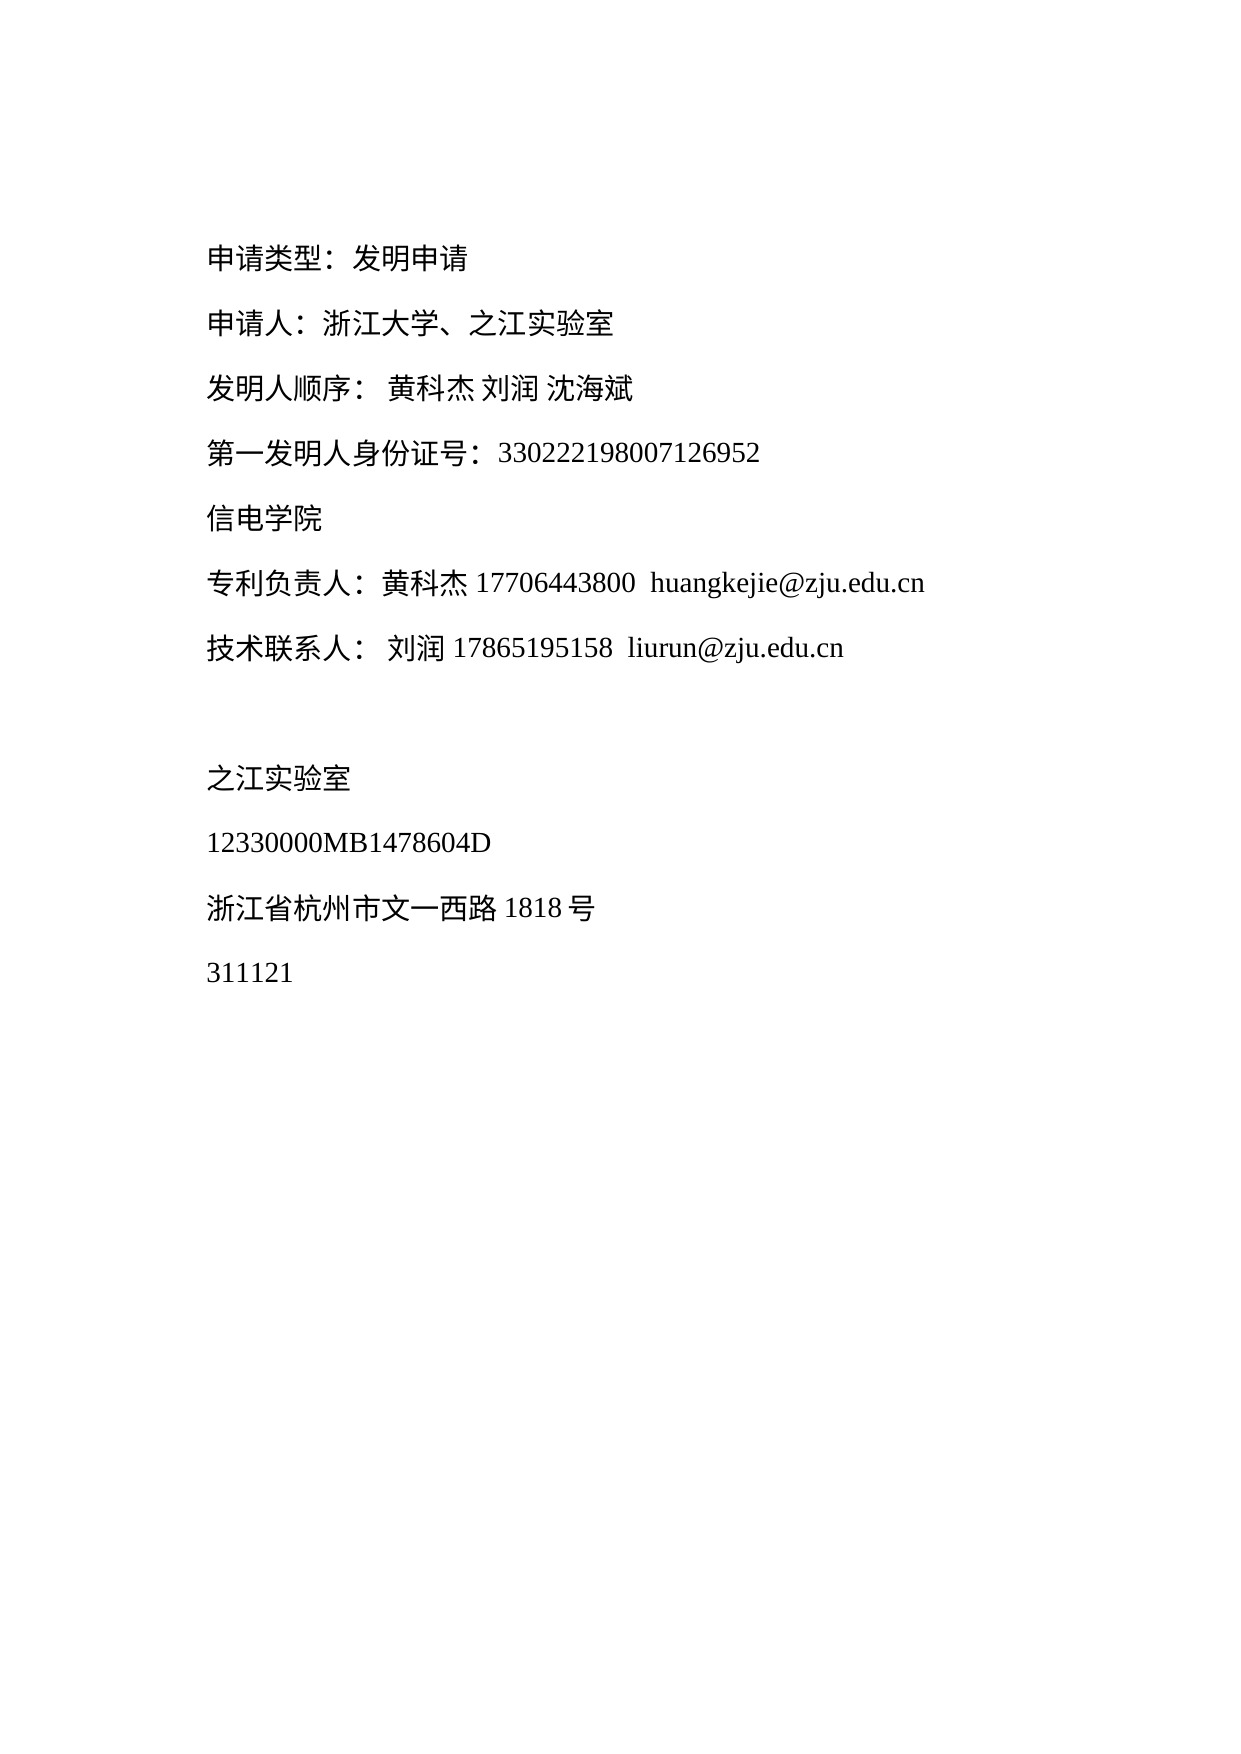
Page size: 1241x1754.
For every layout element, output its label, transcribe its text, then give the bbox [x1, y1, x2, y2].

text 信电学院 [148, 484, 1152, 549]
text 之江实验室 [148, 744, 1152, 809]
text 申请人：浙江大学、之江实验室 [148, 289, 1152, 354]
text 技术联系人： 刘润 17865195158 liurun@zju.edu.cn [148, 614, 1152, 679]
text 浙江省杭州市文一西路1818号 [148, 874, 1152, 939]
text 专利负责人：黄科杰 17706443800 huangkejie@zju.edu.cn [148, 549, 1152, 614]
text 申请类型：发明申请 [148, 224, 1152, 289]
text 第一发明人身份证号：330222198007126952 [148, 419, 1152, 484]
text 发明人顺序： 黄科杰 刘润 沈海斌 [148, 354, 1152, 419]
text 311121 [148, 939, 1152, 1004]
text 12330000MB1478604D [148, 809, 1152, 874]
